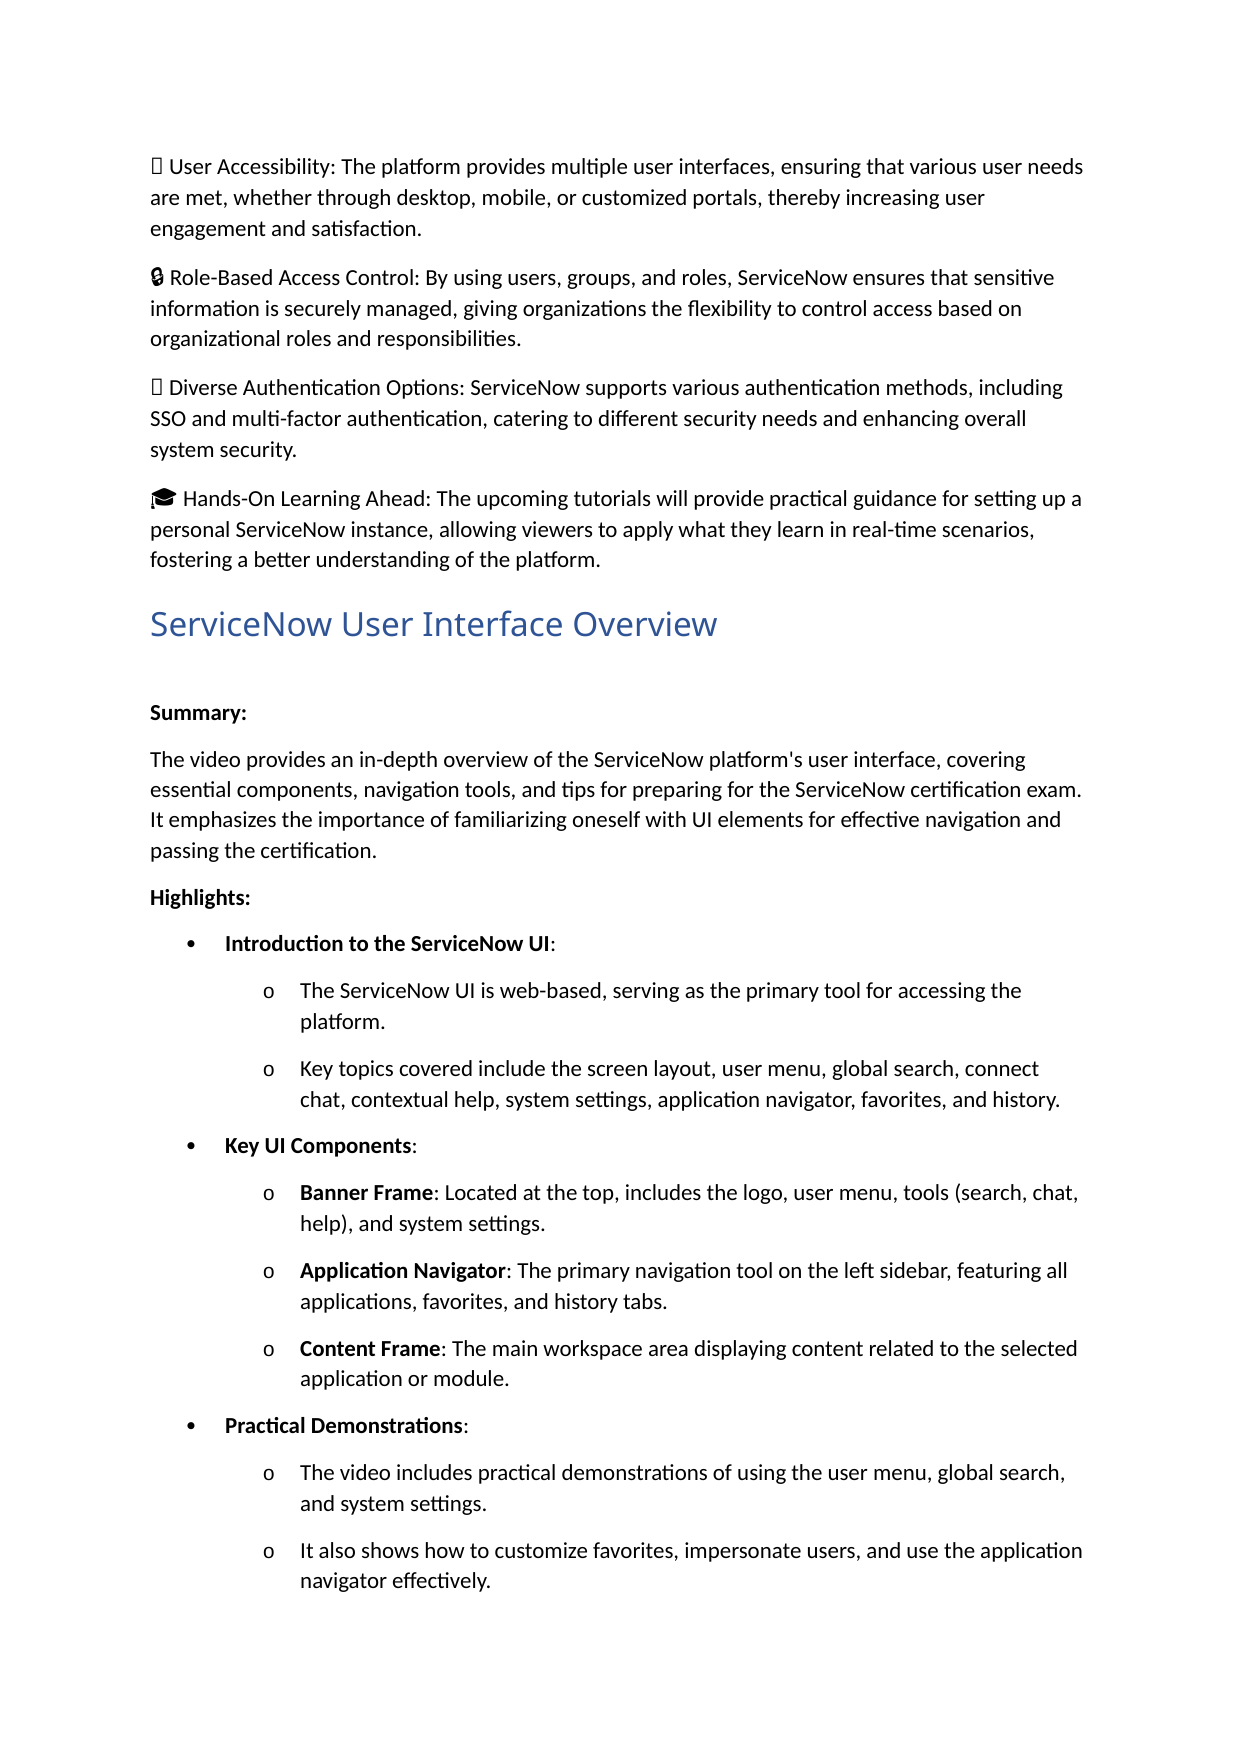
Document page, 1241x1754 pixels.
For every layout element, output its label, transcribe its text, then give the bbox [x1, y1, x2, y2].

list Practical Demonstrations: [187, 1411, 1090, 1439]
list The ServiceNow UI is web-based, serving as the primary tool for accessing the platform. [262, 976, 1090, 1035]
text Highlights: [150, 883, 1090, 911]
text Summary: [150, 698, 1090, 726]
list Key topics covered include the screen layout, user menu, global search, connect chat, contextual help, system settings, application navigator, favorites, and history. [262, 1054, 1090, 1113]
list Key UI Components: [187, 1132, 1090, 1160]
list Introduction to the ServiceNow UI: [187, 929, 1090, 958]
text 🎓 Hands-On Learning Ahead: The upcoming tutorials will provide practical guidance for setting up a personal ServiceNow instance, allowing viewers to apply what they learn in real-time scenarios, fostering a better understanding of the platform. [150, 482, 1090, 573]
list The video includes practical demonstrations of using the user menu, global search, and system settings. [262, 1458, 1090, 1517]
list Application Navigator: The primary navigation tool on the left sidebar, featuring all applications, favorites, and history tabs. [262, 1256, 1090, 1315]
text 📱 User Accessibility: The platform provides multiple user interfaces, ensuring that various user needs are met, whether through desktop, mobile, or customized portals, thereby increasing user engagement and satisfaction. [150, 150, 1090, 242]
list Content Frame: The main workspace area displaying content related to the selected application or module. [262, 1334, 1090, 1392]
text 🔒 Role-Based Access Control: By using users, groups, and roles, ServiceNow ensures that sensitive information is securely managed, giving organizations the flexibility to control access based on organizational roles and responsibilities. [150, 261, 1090, 352]
text The video provides an in-depth overview of the ServiceNow platform's user interface, covering essential components, navigation tools, and tips for preparing for the ServiceNow certification exam. It emphasizes the importance of familiarizing oneself with UI elements for effective navigation and passing the certification. [150, 745, 1090, 864]
text 🔐 Diverse Authentication Options: ServiceNow supports various authentication methods, including SSO and multi-factor authentication, catering to different security needs and enhancing overall system security. [150, 371, 1090, 463]
subtitle ServiceNow User Interface Overview [150, 600, 1090, 695]
list Banner Frame: Located at the top, includes the logo, user menu, tools (search, chat, help), and system settings. [262, 1178, 1090, 1237]
list It also shows how to customize favorites, impersonate users, and use the application navigator effectively. [262, 1536, 1090, 1594]
